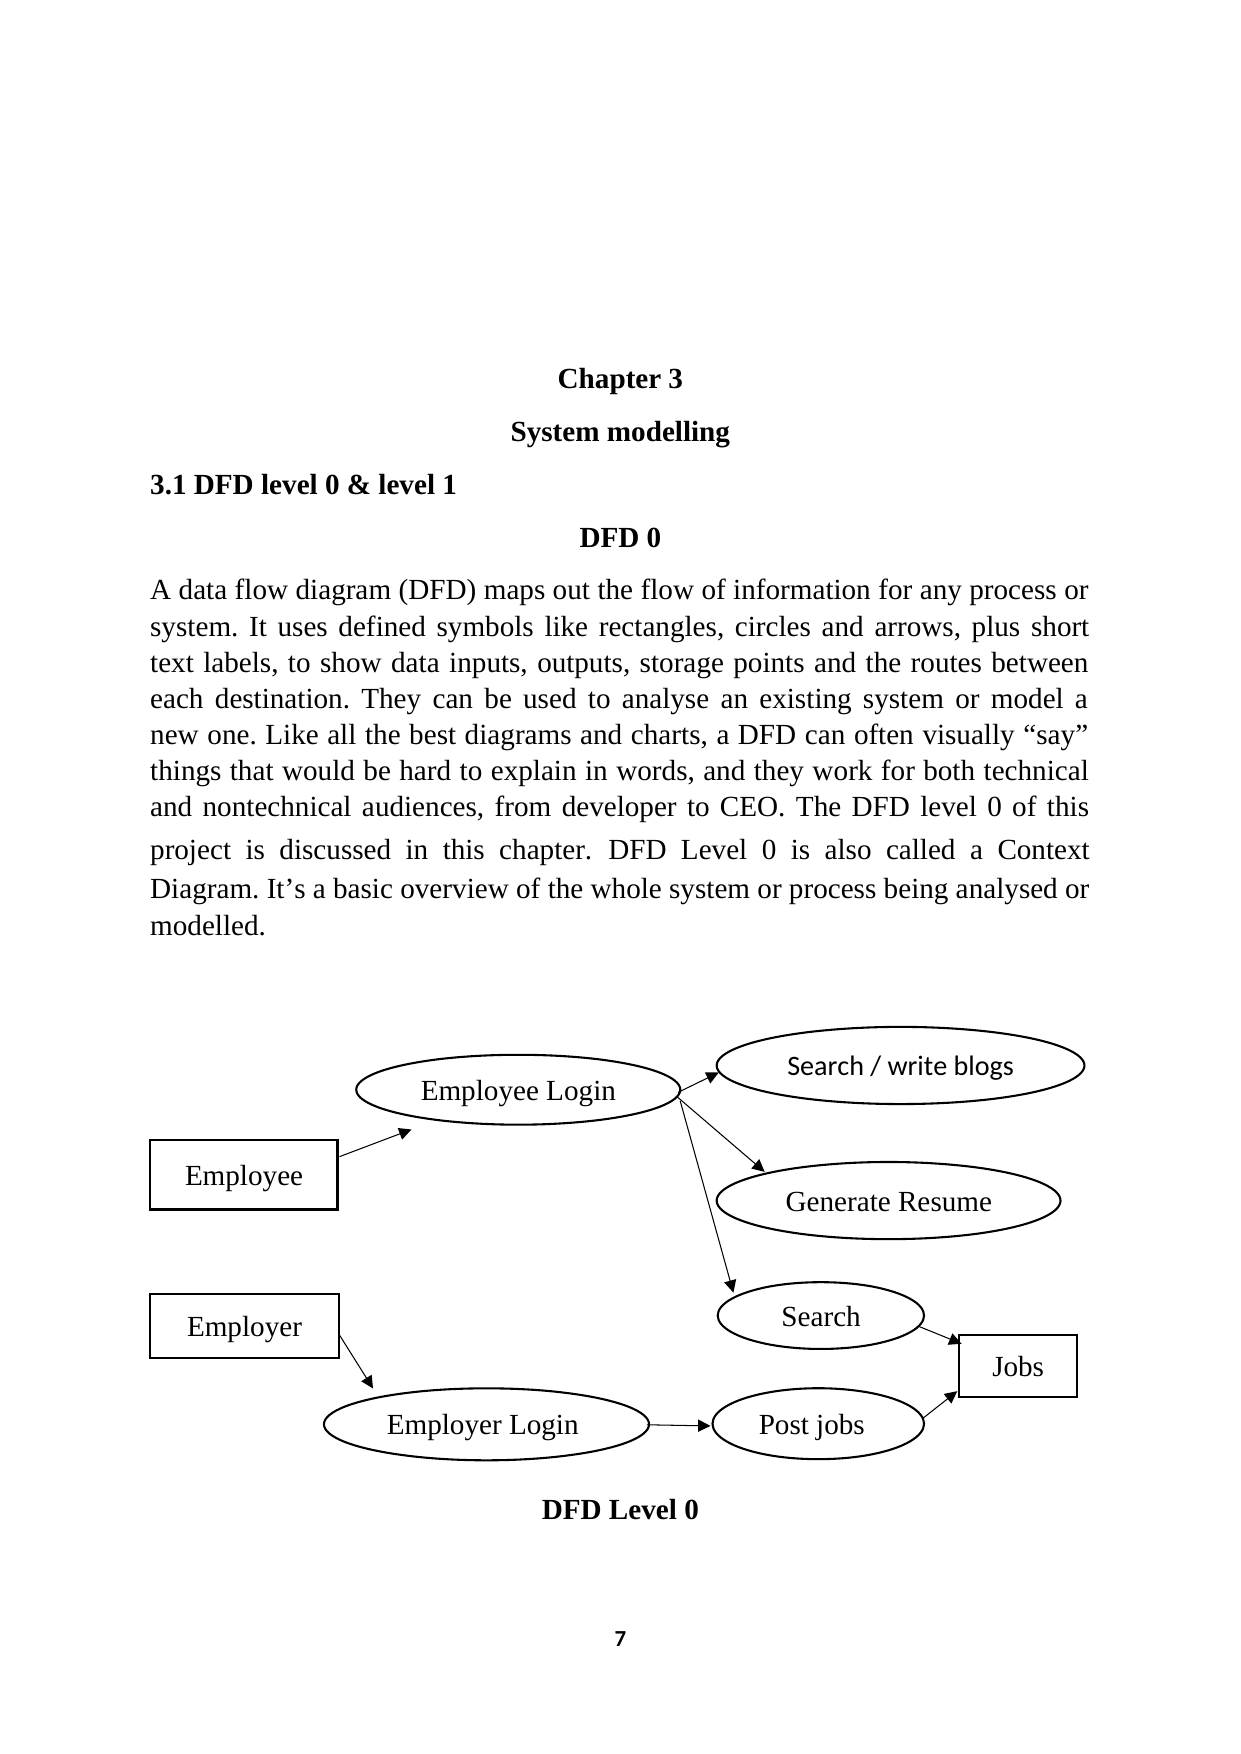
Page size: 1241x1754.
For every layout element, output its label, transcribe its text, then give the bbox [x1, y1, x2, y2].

text DFD Level 0 [150, 1492, 1090, 1526]
text DFD 0 [150, 520, 1090, 553]
text 3.1 DFD level 0 & level 1 [150, 467, 1090, 500]
text Chapter 3 [150, 361, 1090, 395]
text System modelling [150, 414, 1090, 448]
text A data flow diagram (DFD) maps out the flow of information for any process or system. It uses defined symbols like rectangles, circles and arrows, plus short text labels, to show data inputs, outputs, storage points and the routes between each destination. They can be used to analyse an existing system or model a new one. Like all the best diagrams and charts, a DFD can often visually “say” things that would be hard to explain in words, and they work for both technical and nontechnical audiences, from developer to CEO. The DFD level 0 of this project is discussed in this chapter. DFD Level 0 is also called a Context Diagram. It’s a basic overview of the whole system or process being analysed or modelled. [150, 572, 1090, 941]
